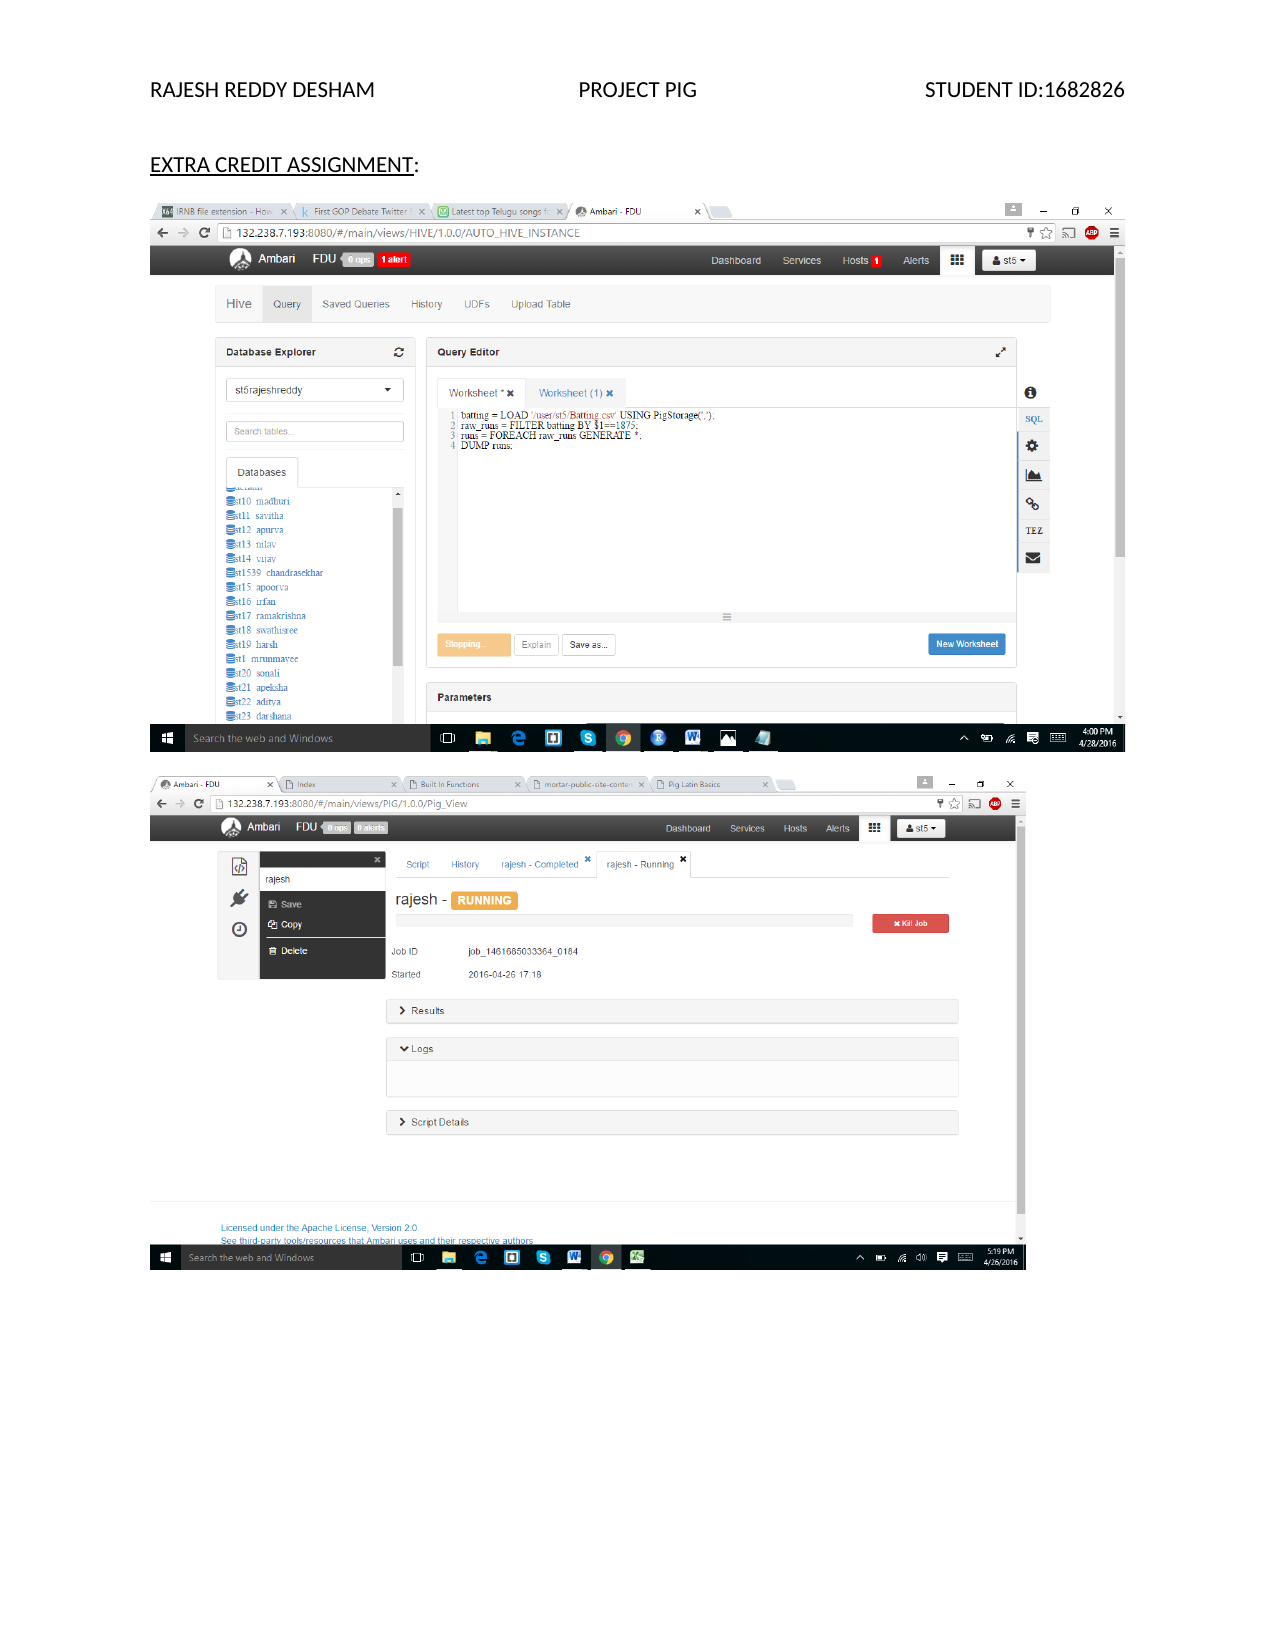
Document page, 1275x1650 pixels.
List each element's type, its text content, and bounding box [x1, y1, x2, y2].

text EXTRA CREDIT ASSIGNMENT: [150, 150, 1125, 178]
picture [150, 203, 1125, 752]
picture [150, 776, 1026, 1270]
